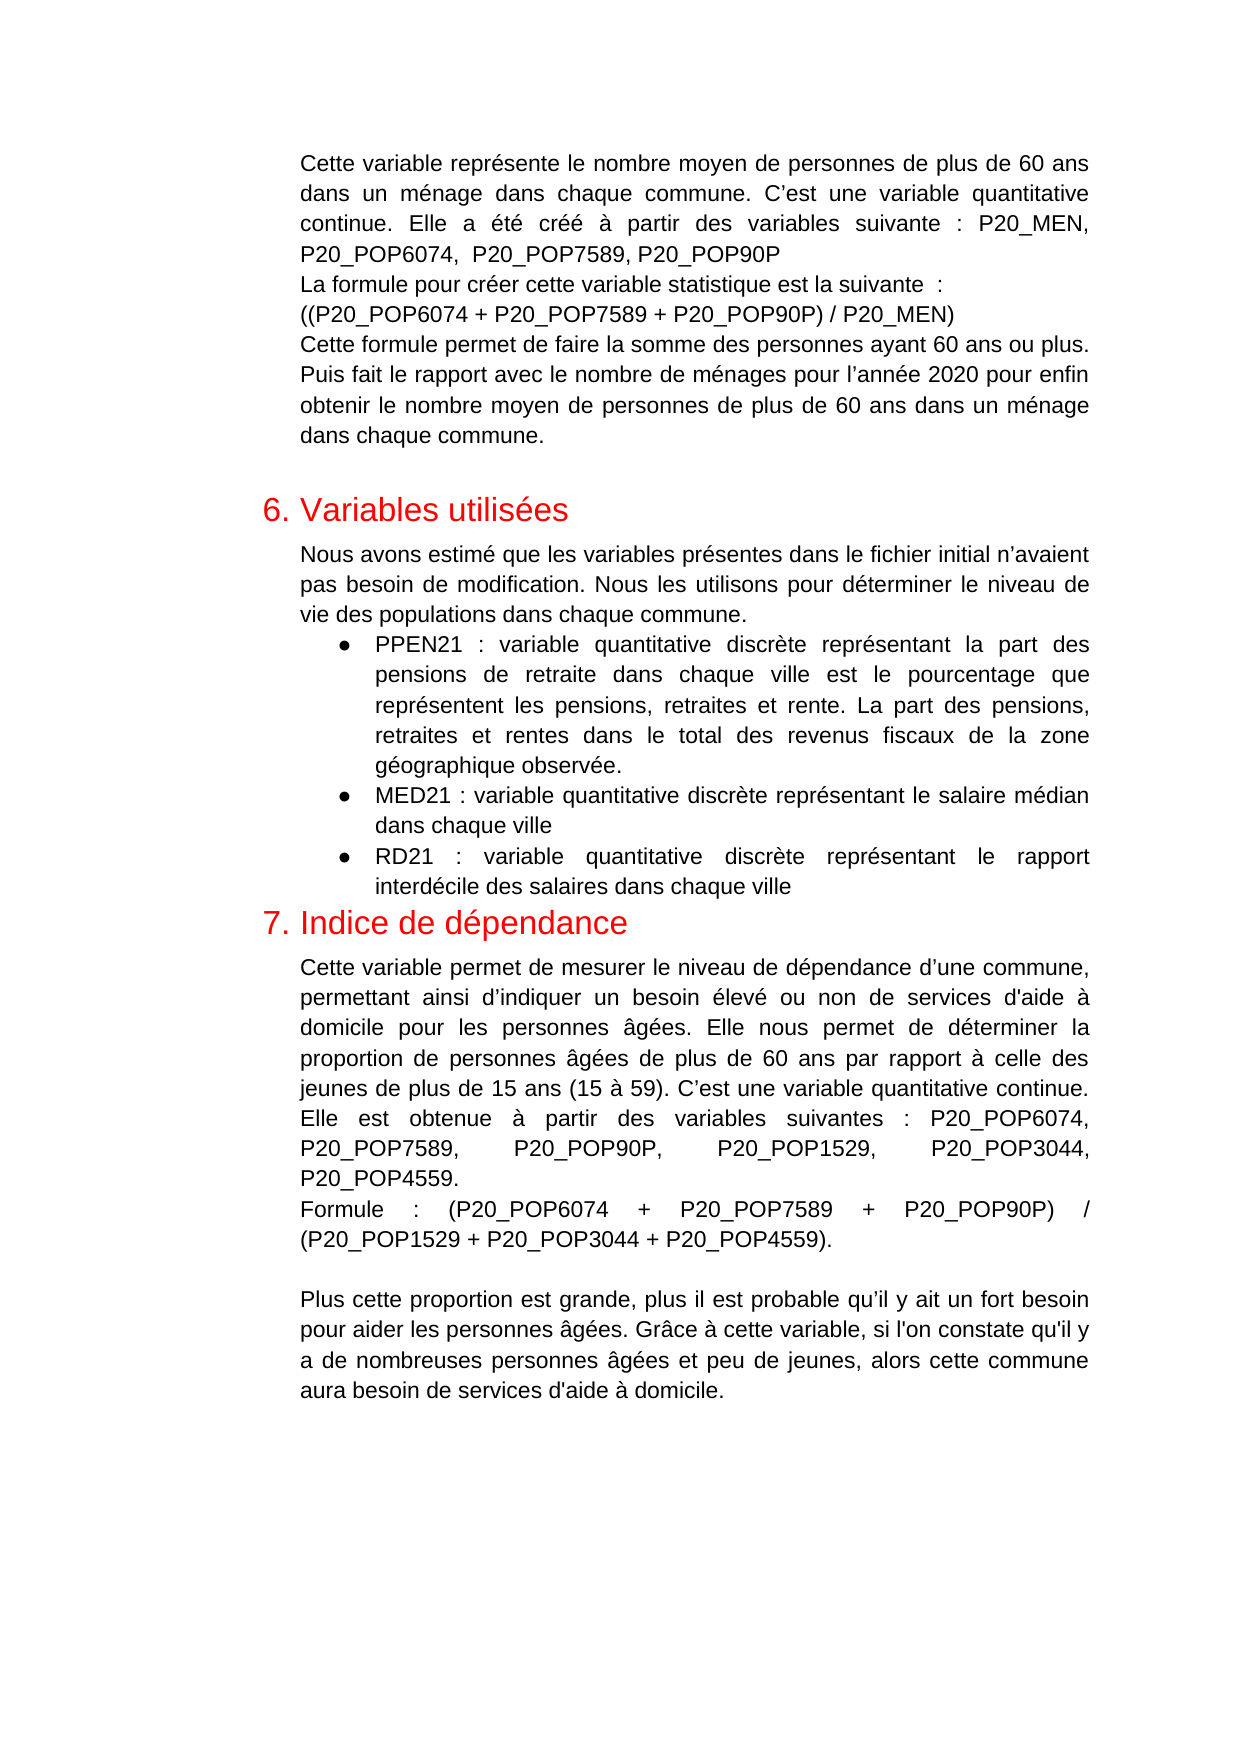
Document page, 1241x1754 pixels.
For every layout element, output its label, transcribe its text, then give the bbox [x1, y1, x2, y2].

text Cette variable permet de mesurer le niveau de dépendance d’une commune, permettant ainsi d’indiquer un besoin élevé ou non de services d'aide à domicile pour les personnes âgées. Elle nous permet de déterminer la proportion de personnes âgées de plus de 60 ans par rapport à celle des jeunes de plus de 15 ans (15 à 59). C’est une variable quantitative continue. Elle est obtenue à partir des variables suivantes : P20_POP6074, P20_POP7589, P20_POP90P, P20_POP1529, P20_POP3044, P20_POP4559. [300, 954, 1090, 1192]
list MED21 : variable quantitative discrète représentant le salaire médian dans chaque ville [337, 782, 1090, 839]
text Cette variable représente le nombre moyen de personnes de plus de 60 ans dans un ménage dans chaque commune. C’est une variable quantitative continue. Elle a été créé à partir des variables suivante : P20_MEN, P20_POP6074, P20_POP7589, P20_POP90P [300, 150, 1090, 267]
text ((P20_POP6074 + P20_POP7589 + P20_POP90P) / P20_MEN) [300, 301, 1090, 327]
text Plus cette proportion est grande, plus il est probable qu’il y ait un fort besoin pour aider les personnes âgées. Grâce à cette variable, si l'on constate qu'il y a de nombreuses personnes âgées et peu de jeunes, alors cette commune aura besoin de services d'aide à domicile. [300, 1286, 1090, 1403]
text Nous avons estimé que les variables présentes dans le fichier initial n’avaient pas besoin de modification. Nous les utilisons pour déterminer le niveau de vie des populations dans chaque commune. [300, 541, 1090, 627]
text Cette formule permet de faire la somme des personnes ayant 60 ans ou plus. Puis fait le rapport avec le nombre de ménages pour l’année 2020 pour enfin obtenir le nombre moyen de personnes de plus de 60 ans dans un ménage dans chaque commune. [300, 331, 1090, 448]
text La formule pour créer cette variable statistique est la suivante : [300, 271, 1090, 297]
subtitle Variables utilisées [262, 489, 1090, 528]
subtitle Indice de dépendance [262, 903, 1090, 941]
list RD21 : variable quantitative discrète représentant le rapport interdécile des salaires dans chaque ville [337, 843, 1090, 899]
text Formule : (P20_POP6074 + P20_POP7589 + P20_POP90P) / (P20_POP1529 + P20_POP3044 + P20_POP4559). [300, 1196, 1090, 1252]
list PPEN21 : variable quantitative discrète représentant la part des pensions de retraite dans chaque ville est le pourcentage que représentent les pensions, retraites et rente. La part des pensions, retraites et rentes dans le total des revenus fiscaux de la zone géographique observée. [337, 631, 1090, 778]
